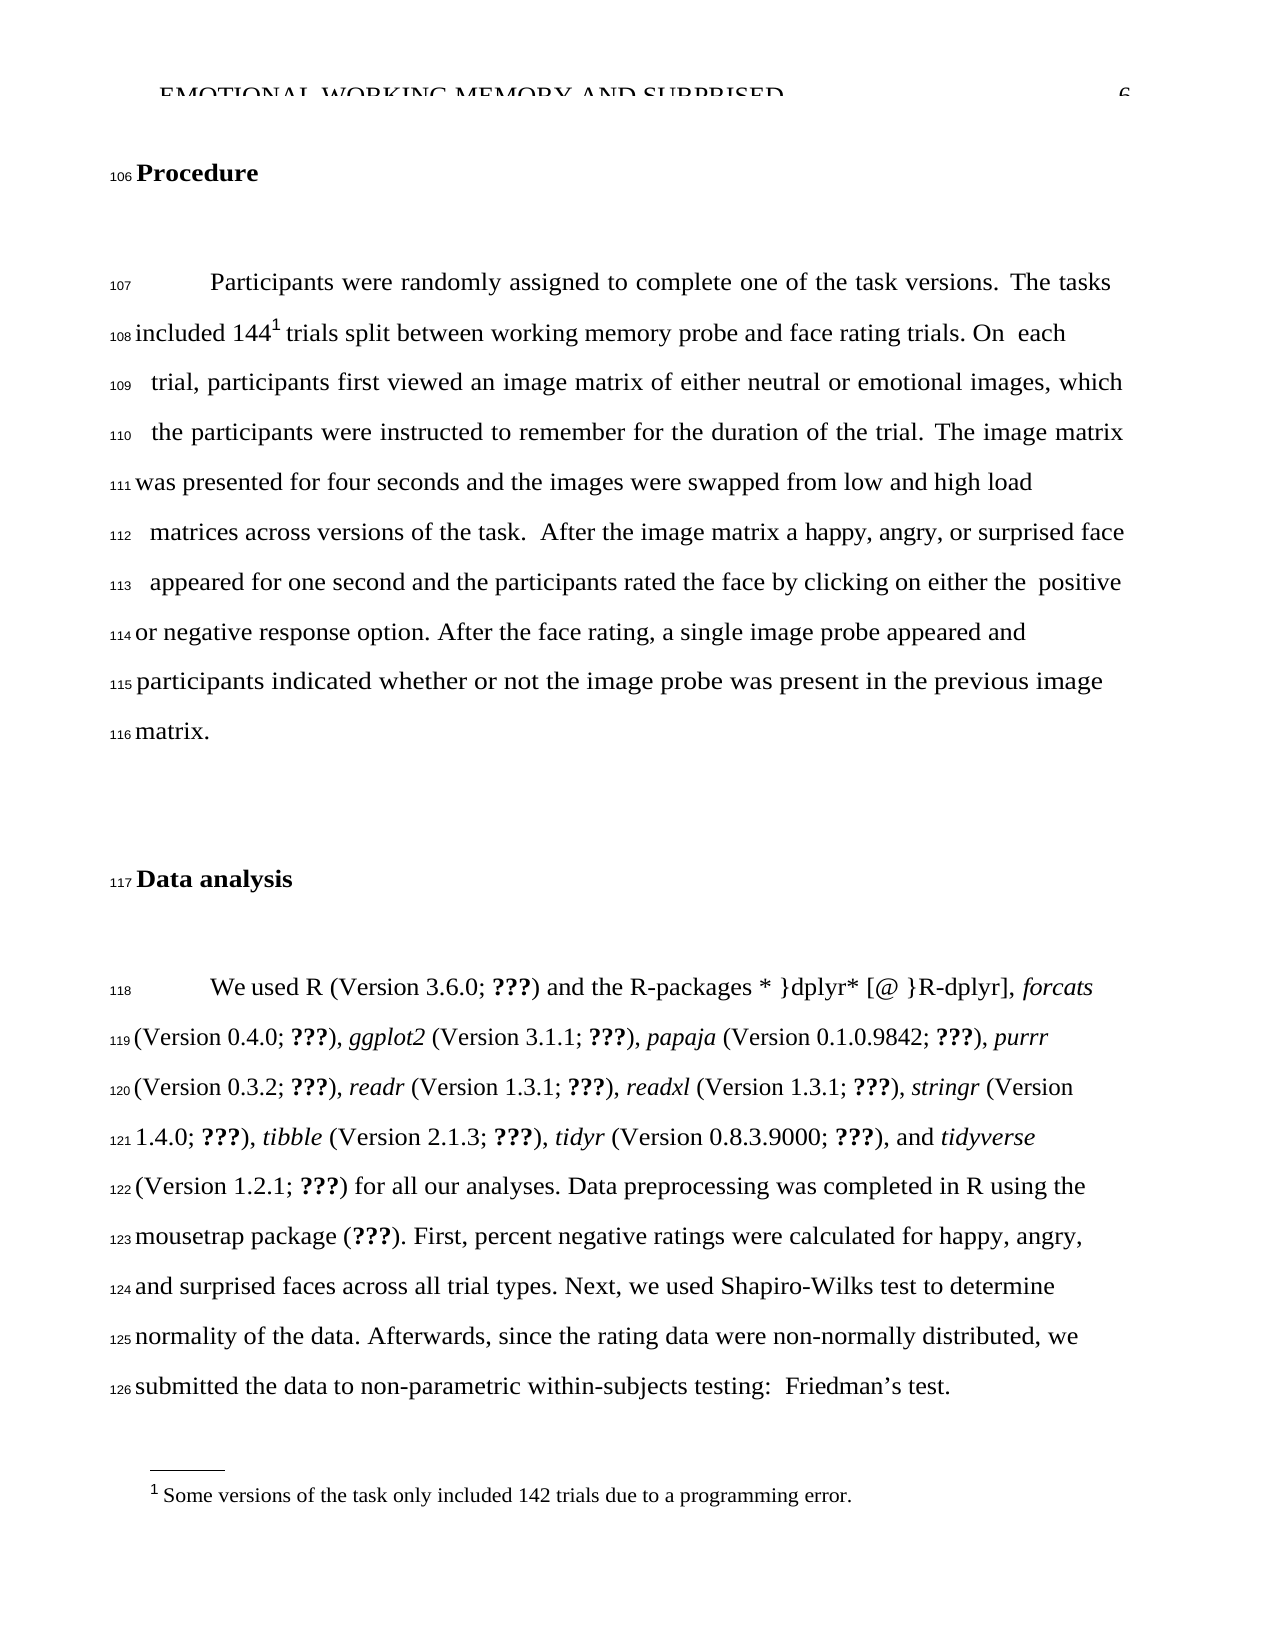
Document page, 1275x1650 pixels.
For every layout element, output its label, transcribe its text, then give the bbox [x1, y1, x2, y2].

text 1 Some versions of the task only included 142 trials due to a programming error. [150, 1480, 1146, 1507]
text 107 Participants were randomly assigned to complete one of the task versions. The tasks [109, 267, 1146, 295]
text 117 Data analysis [109, 864, 1146, 892]
text 110 the participants were instructed to remember for the duration of the trial. The image matrix [109, 417, 1146, 446]
text 106 Procedure [109, 158, 1146, 187]
text 112 matrices across versions of the task. After the image matrix a happy, angry, or surprised face [109, 517, 1146, 546]
text 120 (Version 0.3.2; ???), readr (Version 1.3.1; ???), readxl (Version 1.3.1; ???), stringr (Version [109, 1072, 1146, 1101]
text 113 appeared for one second and the participants rated the face by clicking on either the positive [109, 567, 1146, 596]
text 116 matrix. [109, 716, 1146, 745]
text 122 (Version 1.2.1; ???) for all our analyses. Data preprocessing was completed in R using the [109, 1171, 1146, 1200]
text 119 (Version 0.4.0; ???), ggplot2 (Version 3.1.1; ???), papaja (Version 0.1.0.9842; ???), purrr [109, 1022, 1146, 1051]
text 108 included 1441 trials split between working memory probe and face rating trials. On each [109, 315, 1146, 346]
text 126 submitted the data to non-parametric within-subjects testing: Friedman’s test. [109, 1371, 1146, 1399]
text 115 participants indicated whether or not the image probe was present in the previous image [109, 666, 1146, 695]
text 114 or negative response option. After the face rating, a single image probe appeared and [109, 617, 1146, 645]
text 111 was presented for four seconds and the images were swapped from low and high load [109, 467, 1146, 496]
text 121 1.4.0; ???), tibble (Version 2.1.3; ???), tidyr (Version 0.8.3.9000; ???), and tidyverse [109, 1122, 1146, 1150]
text 118 We used R (Version 3.6.0; ???) and the R-packages * }dplyr* [@ }R-dplyr], forcats [109, 972, 1146, 1001]
text 125 normality of the data. Afterwards, since the rating data were non-normally distributed, we [109, 1321, 1146, 1350]
text 124 and surprised faces across all trial types. Next, we used Shapiro-Wilks test to determine [109, 1271, 1146, 1300]
text 109 trial, participants first viewed an image matrix of either neutral or emotional images, which [109, 367, 1146, 396]
text 123 mousetrap package (???). First, percent negative ratings were calculated for happy, angry, [109, 1221, 1146, 1250]
